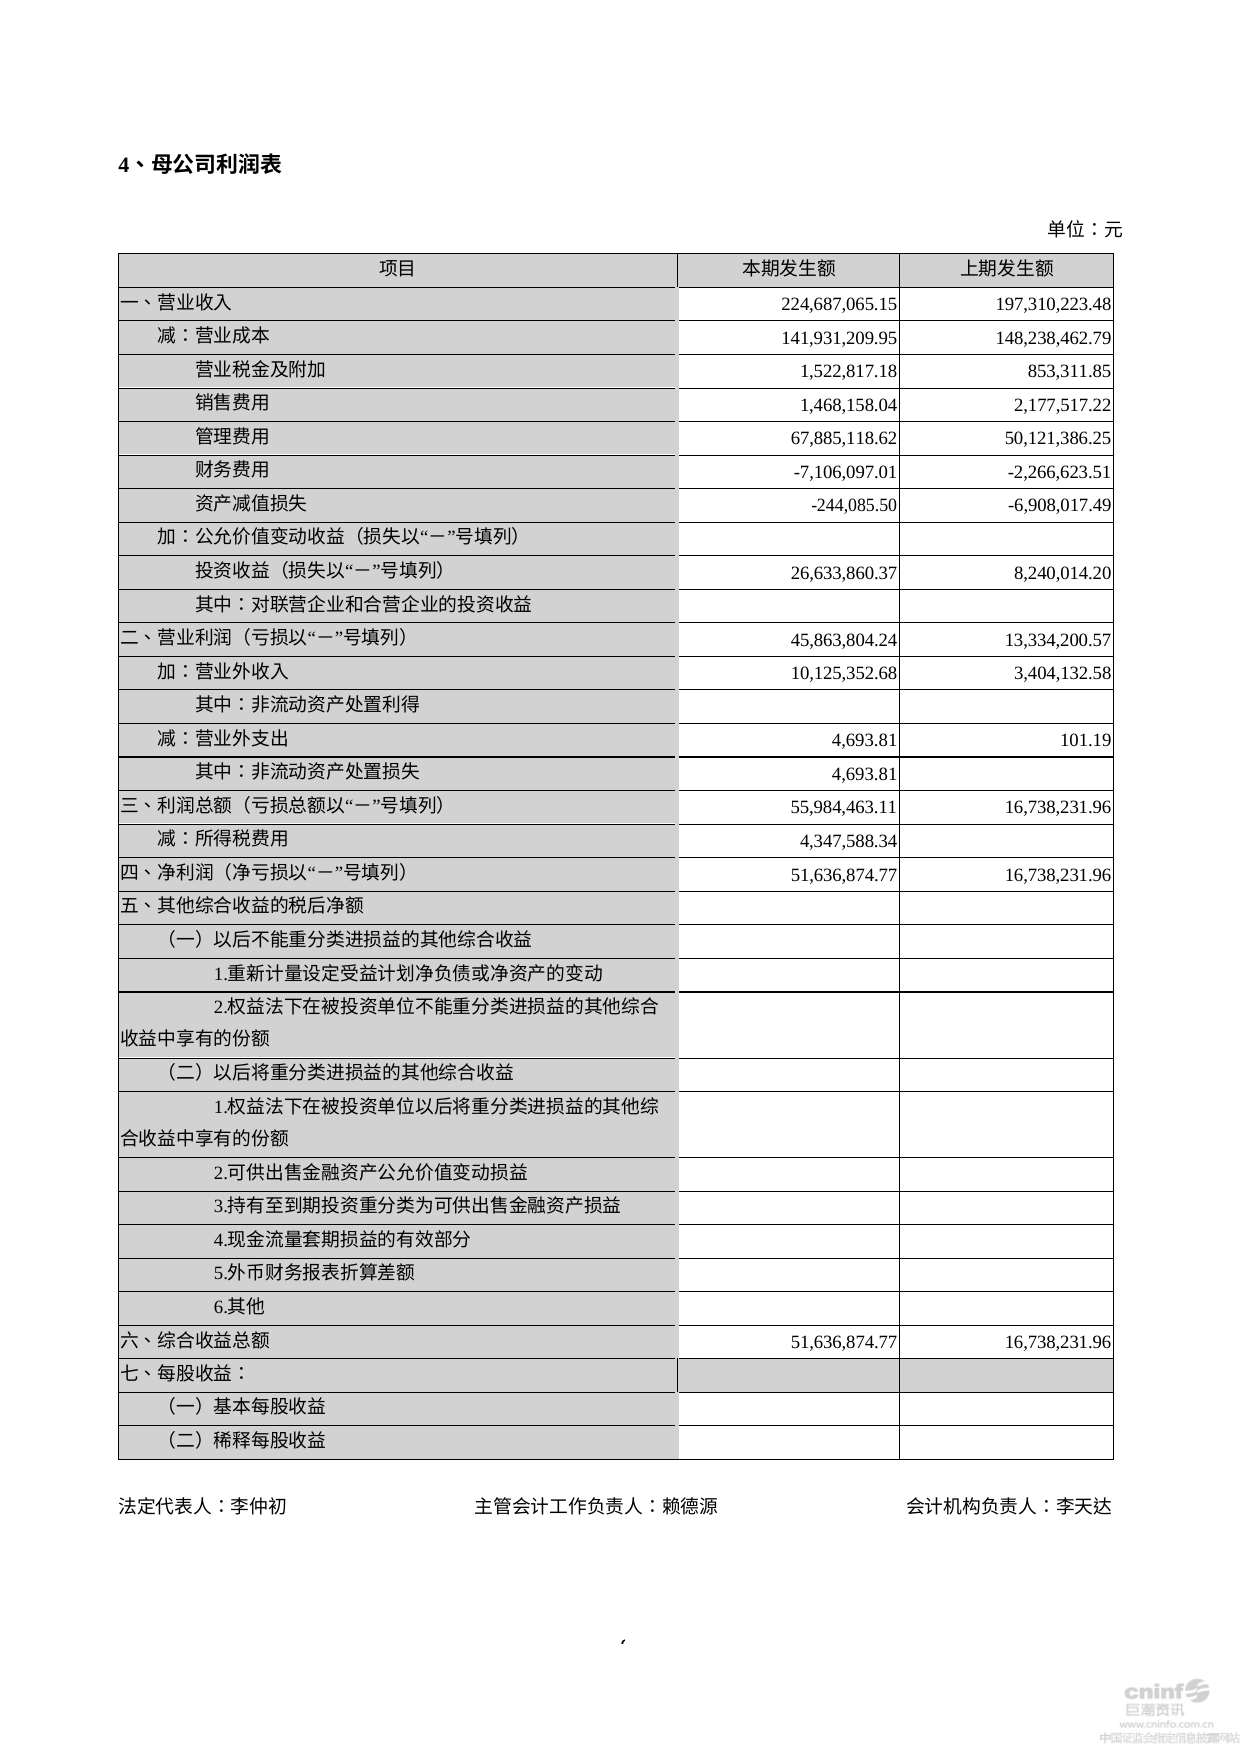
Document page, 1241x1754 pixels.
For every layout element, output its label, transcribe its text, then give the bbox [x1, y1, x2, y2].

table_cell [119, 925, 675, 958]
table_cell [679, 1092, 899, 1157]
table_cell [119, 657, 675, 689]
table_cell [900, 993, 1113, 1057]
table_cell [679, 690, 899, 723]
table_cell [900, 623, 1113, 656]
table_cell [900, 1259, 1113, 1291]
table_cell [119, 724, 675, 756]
subtitle 4、母公司利润表 [118, 149, 1240, 179]
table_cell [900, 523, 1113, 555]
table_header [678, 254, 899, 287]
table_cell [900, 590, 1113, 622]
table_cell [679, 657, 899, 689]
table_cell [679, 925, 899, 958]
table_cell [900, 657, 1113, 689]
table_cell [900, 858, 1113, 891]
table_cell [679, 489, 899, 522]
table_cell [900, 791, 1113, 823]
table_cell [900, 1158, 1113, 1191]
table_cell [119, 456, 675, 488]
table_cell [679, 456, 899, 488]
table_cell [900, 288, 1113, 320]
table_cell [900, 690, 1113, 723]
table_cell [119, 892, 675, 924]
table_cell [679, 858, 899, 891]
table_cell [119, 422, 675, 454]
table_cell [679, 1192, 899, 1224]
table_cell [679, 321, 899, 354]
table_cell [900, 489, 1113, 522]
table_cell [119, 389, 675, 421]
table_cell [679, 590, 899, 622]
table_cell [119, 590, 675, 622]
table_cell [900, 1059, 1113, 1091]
text 法定代表人：李仲初 主管会计工作负责人：赖德源 会计机构负责人：李天达 [118, 1493, 1240, 1519]
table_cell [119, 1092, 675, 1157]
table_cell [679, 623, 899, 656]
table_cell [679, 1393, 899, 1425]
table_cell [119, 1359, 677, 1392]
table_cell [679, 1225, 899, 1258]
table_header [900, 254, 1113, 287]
text 单位：元 [102, 216, 1122, 242]
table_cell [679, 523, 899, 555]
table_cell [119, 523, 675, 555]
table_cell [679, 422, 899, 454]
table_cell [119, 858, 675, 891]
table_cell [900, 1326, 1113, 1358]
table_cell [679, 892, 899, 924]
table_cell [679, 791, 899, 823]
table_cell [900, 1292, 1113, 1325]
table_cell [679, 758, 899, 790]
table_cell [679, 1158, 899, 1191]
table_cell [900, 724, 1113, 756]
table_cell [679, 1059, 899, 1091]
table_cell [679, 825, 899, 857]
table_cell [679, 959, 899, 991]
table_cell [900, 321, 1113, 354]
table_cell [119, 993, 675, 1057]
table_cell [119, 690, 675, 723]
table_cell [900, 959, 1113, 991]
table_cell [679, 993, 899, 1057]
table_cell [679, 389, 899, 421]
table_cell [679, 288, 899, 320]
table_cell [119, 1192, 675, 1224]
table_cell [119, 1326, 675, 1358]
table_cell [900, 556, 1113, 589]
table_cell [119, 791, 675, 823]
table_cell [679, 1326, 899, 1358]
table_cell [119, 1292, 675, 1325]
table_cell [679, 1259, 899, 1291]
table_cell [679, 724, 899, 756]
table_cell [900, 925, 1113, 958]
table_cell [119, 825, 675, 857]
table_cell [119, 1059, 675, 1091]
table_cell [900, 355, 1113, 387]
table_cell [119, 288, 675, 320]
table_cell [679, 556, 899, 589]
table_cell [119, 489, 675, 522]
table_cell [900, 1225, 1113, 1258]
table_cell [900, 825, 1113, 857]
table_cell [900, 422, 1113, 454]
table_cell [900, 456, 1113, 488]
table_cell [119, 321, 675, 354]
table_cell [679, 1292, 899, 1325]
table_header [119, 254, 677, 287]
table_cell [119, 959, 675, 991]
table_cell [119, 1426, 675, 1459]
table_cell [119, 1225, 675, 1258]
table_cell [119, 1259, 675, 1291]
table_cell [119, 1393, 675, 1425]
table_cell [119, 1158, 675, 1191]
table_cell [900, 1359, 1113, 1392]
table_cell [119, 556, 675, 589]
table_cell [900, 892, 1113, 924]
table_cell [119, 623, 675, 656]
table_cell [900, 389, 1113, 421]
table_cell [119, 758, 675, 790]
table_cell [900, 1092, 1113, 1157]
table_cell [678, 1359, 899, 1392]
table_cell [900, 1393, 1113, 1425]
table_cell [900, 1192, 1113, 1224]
picture [1099, 1673, 1241, 1754]
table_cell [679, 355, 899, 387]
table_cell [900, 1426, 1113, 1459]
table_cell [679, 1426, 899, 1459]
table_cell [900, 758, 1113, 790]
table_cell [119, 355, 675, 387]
